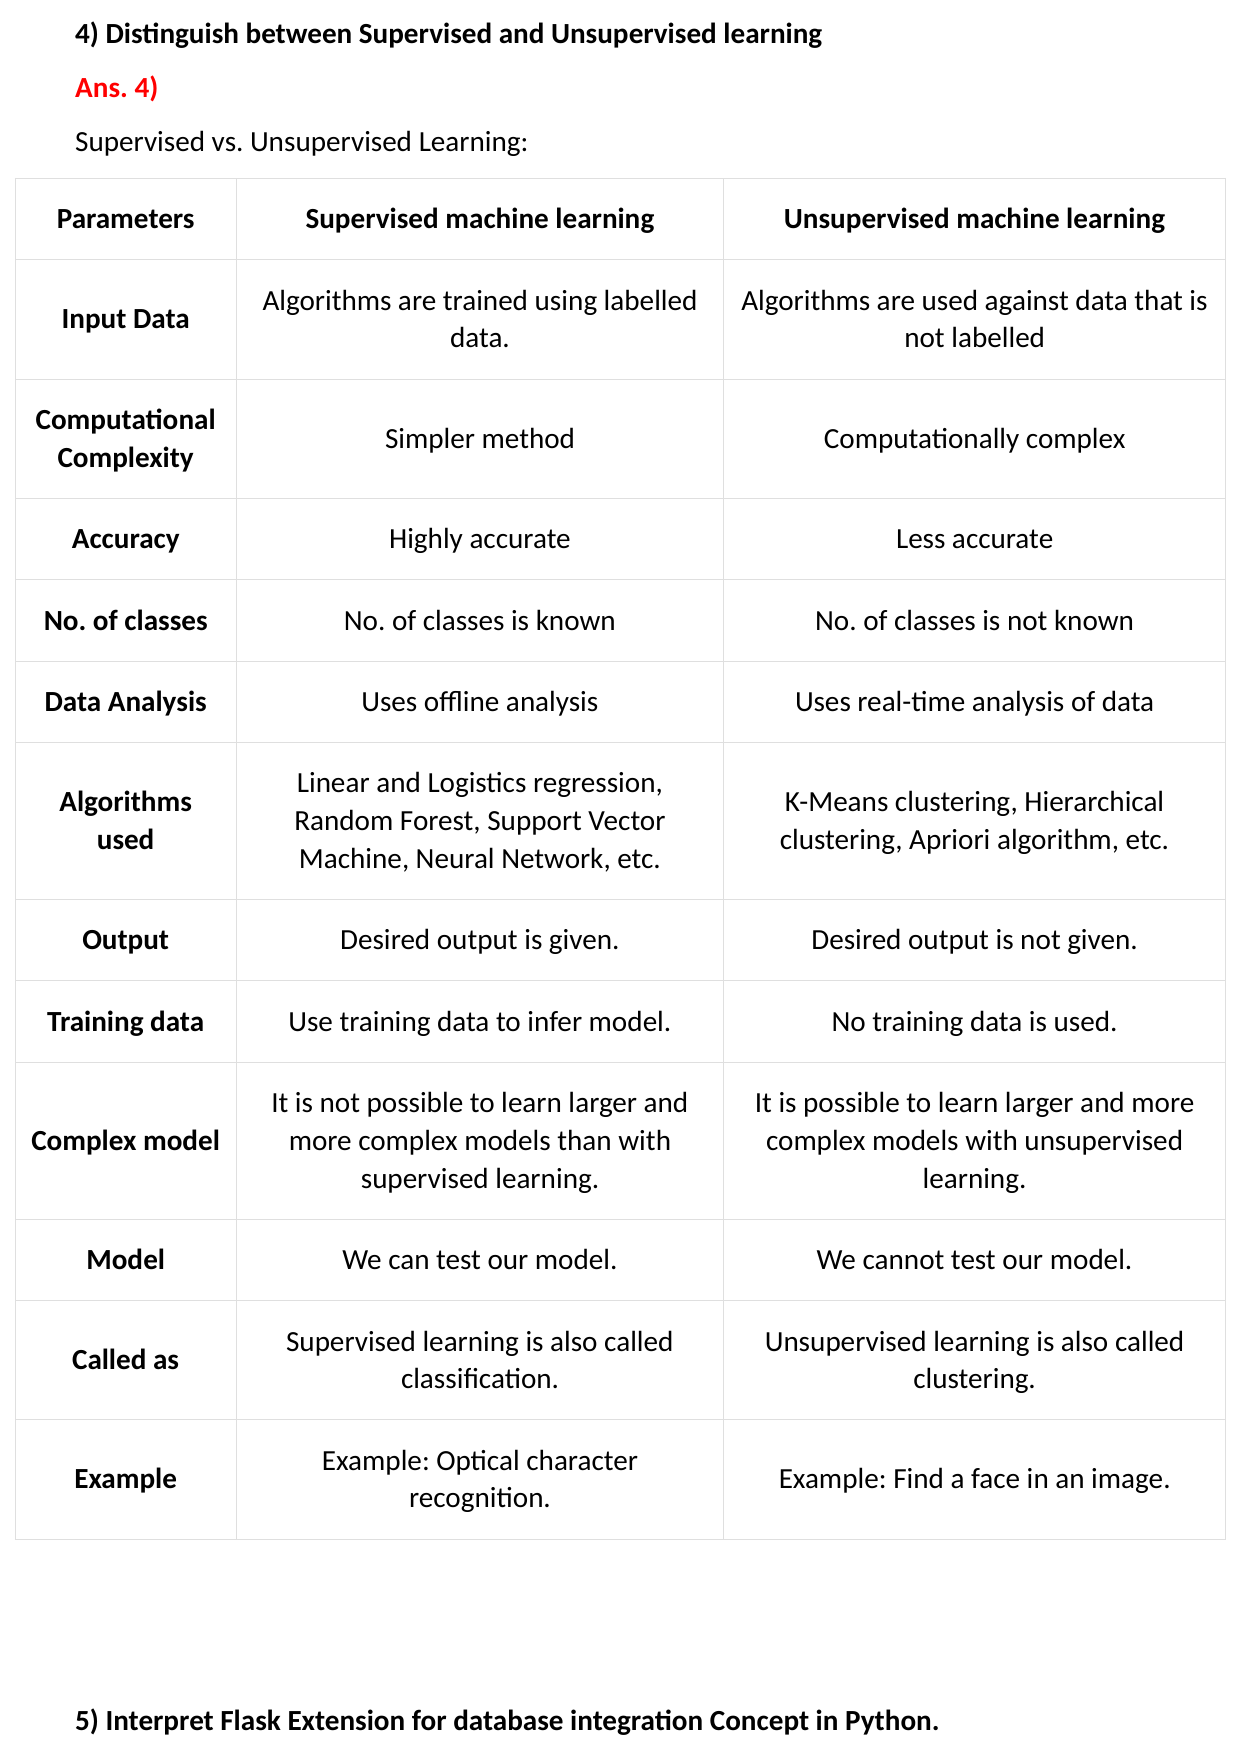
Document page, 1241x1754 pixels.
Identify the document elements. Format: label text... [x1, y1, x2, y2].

table_cell Computational Complexity [16, 380, 236, 498]
table_cell Input Data [16, 260, 236, 378]
table_cell No. of classes is known [237, 580, 723, 661]
table_cell No. of classes [16, 580, 236, 661]
table_cell Example: Optical character recognition. [237, 1420, 723, 1538]
table_cell Computationally complex [724, 380, 1225, 498]
table_cell No. of classes is not known [724, 580, 1225, 661]
table_cell Output [16, 900, 236, 980]
table_cell Simpler method [237, 380, 723, 498]
table_cell Training data [16, 981, 236, 1062]
text 4) Distinguish between Supervised and Unsupervised learning [75, 15, 1165, 50]
text Supervised vs. Unsupervised Learning: [75, 123, 1165, 159]
table_cell We can test our model. [237, 1220, 723, 1300]
table_header Parameters [16, 179, 236, 259]
table_cell No training data is used. [724, 981, 1225, 1062]
table_header Unsupervised machine learning [724, 179, 1225, 259]
table_cell Model [16, 1220, 236, 1300]
table_cell Unsupervised learning is also called clustering. [724, 1301, 1225, 1419]
table_header Supervised machine learning [237, 179, 723, 259]
table_cell Algorithms are trained using labelled data. [237, 260, 723, 378]
table_cell We cannot test our model. [724, 1220, 1225, 1300]
table_cell Desired output is not given. [724, 900, 1225, 980]
table_cell Algorithms are used against data that is not labelled [724, 260, 1225, 378]
table_cell It is possible to learn larger and more complex models with unsupervised learning. [724, 1063, 1225, 1219]
text 5) Interpret Flask Extension for database integration Concept in Python. [75, 1702, 1165, 1738]
table_cell Complex model [16, 1063, 236, 1219]
table_cell Called as [16, 1301, 236, 1419]
table_cell K-Means clustering, Hierarchical clustering, Apriori algorithm, etc. [724, 743, 1225, 899]
text Ans. 4) [75, 69, 1165, 105]
table_cell Linear and Logistics regression, Random Forest, Support Vector Machine, Neural Network, etc. [237, 743, 723, 899]
table_cell It is not possible to learn larger and more complex models than with supervised learning. [237, 1063, 723, 1219]
table_cell Example: Find a face in an image. [724, 1420, 1225, 1538]
table_cell Uses offline analysis [237, 662, 723, 742]
table_cell Example [16, 1420, 236, 1538]
table_cell Less accurate [724, 499, 1225, 579]
table_cell Desired output is given. [237, 900, 723, 980]
table_cell Data Analysis [16, 662, 236, 742]
table_cell Supervised learning is also called classification. [237, 1301, 723, 1419]
table_cell Uses real-time analysis of data [724, 662, 1225, 742]
table_cell Algorithms used [16, 743, 236, 899]
table_cell Accuracy [16, 499, 236, 579]
table_cell Use training data to infer model. [237, 981, 723, 1062]
table_cell Highly accurate [237, 499, 723, 579]
